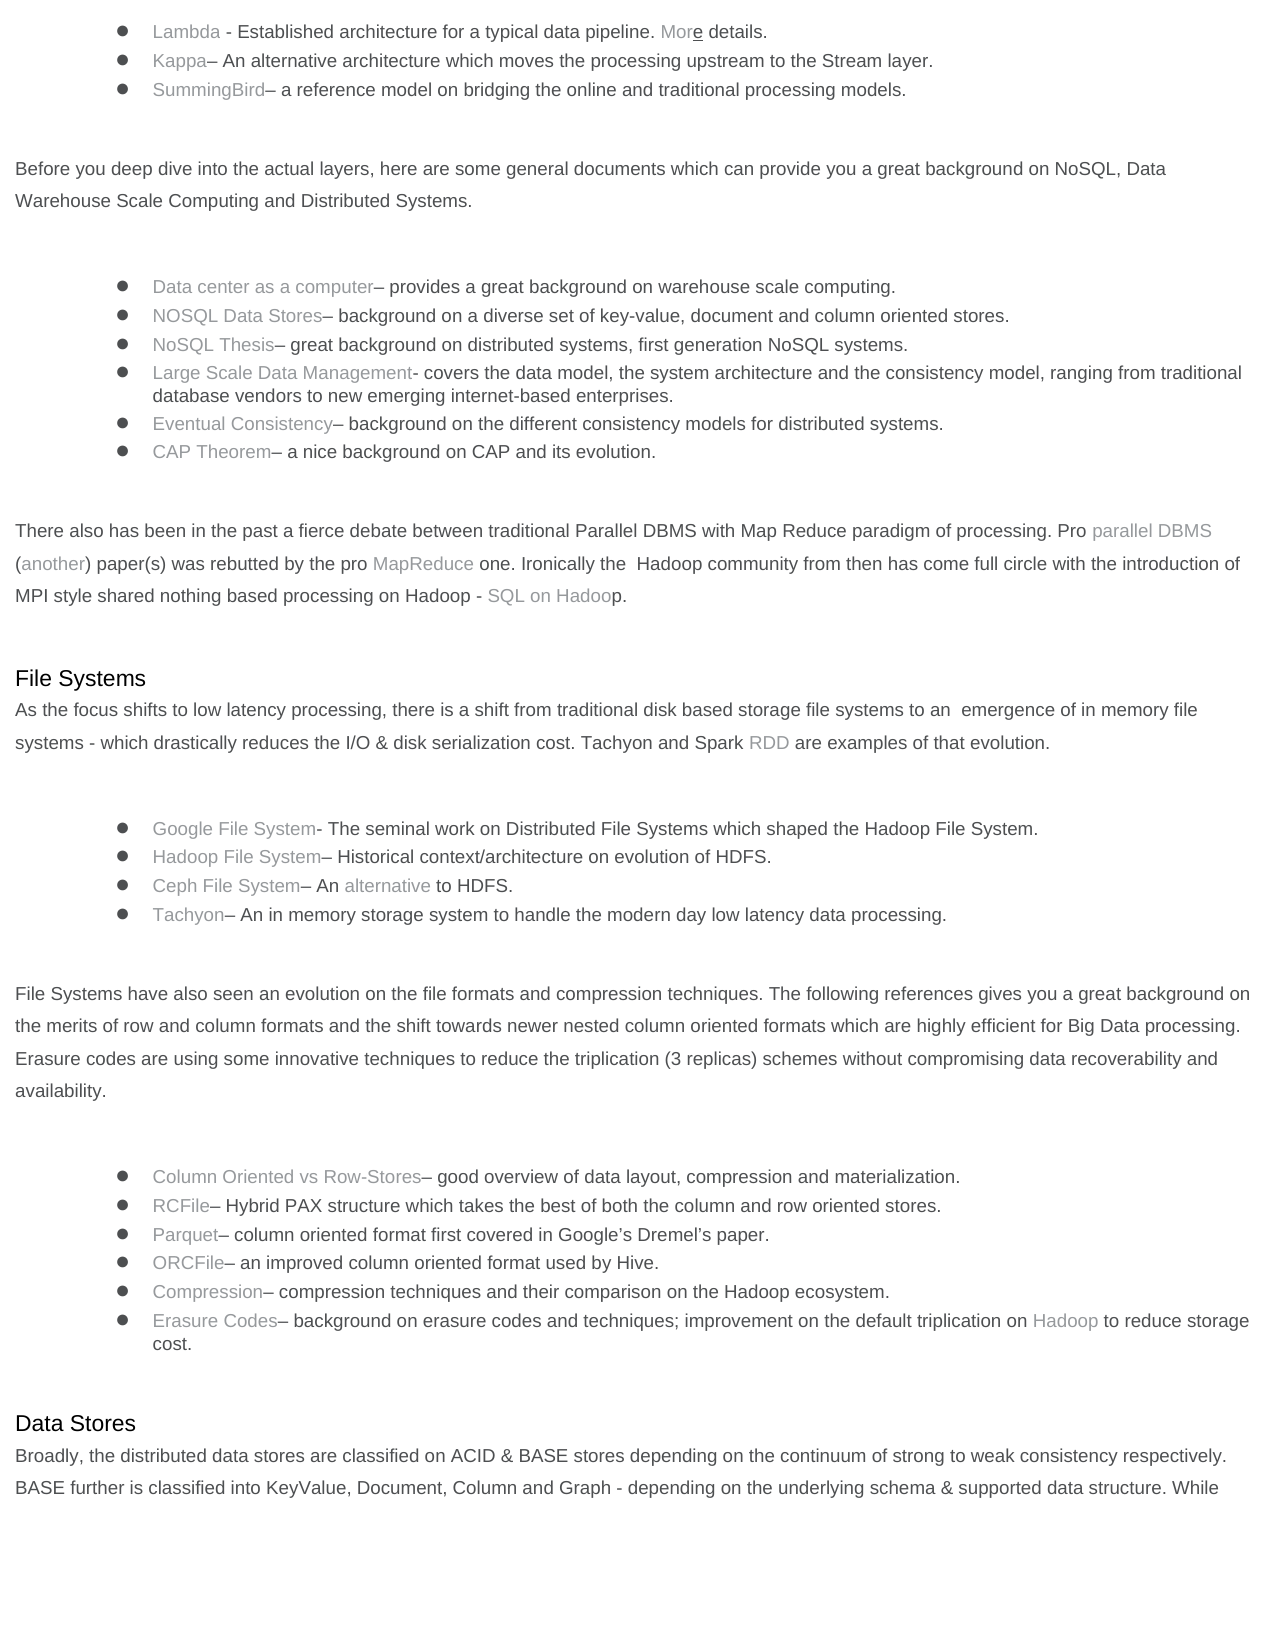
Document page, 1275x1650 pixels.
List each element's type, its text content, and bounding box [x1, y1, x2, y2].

text Data Stores [15, 1410, 1260, 1437]
list Eventual Consistency– background on the different consistency models for distributed systems. [152, 407, 1260, 435]
list Parquet– column oriented format first covered in Google’s Dremel’s paper. [152, 1218, 1260, 1246]
text File Systems [15, 665, 1260, 691]
text Before you deep dive into the actual layers, here are some general documents which can provide you a great background on NoSQL, Data Warehouse Scale Computing and Distributed Systems. [15, 157, 1260, 211]
list Large Scale Data Management- covers the data model, the system architecture and the consistency model, ranging from traditional database vendors to new emerging internet-based enterprises. [115, 356, 1260, 407]
list Hadoop File System– Historical context/architecture on evolution of HDFS. [152, 841, 1260, 869]
list NoSQL Thesis– great background on distributed systems, first generation NoSQL systems. [115, 327, 1260, 356]
text There also has been in the past a fierce debate between traditional Parallel DBMS with Map Reduce paradigm of processing. Pro parallel DBMS (another) paper(s) was rebutted by the pro MapReduce one. Ironically the Hadoop community from then has come full circle with the introduction of MPI style shared nothing based processing on Hadoop - SQL on Hadoop. [15, 520, 1260, 606]
list CAP Theorem– a nice background on CAP and its evolution. [152, 435, 1260, 464]
text As the focus shifts to low latency processing, there is a shift from traditional disk based storage file systems to an emergence of in memory file systems - which drastically reduces the I/O & disk serialization cost. Tachyon and Spark RDD are examples of that evolution. [15, 699, 1260, 753]
text File Systems have also seen an evolution on the file formats and compression techniques. The following references gives you a great background on the merits of row and column formats and the shift towards newer nested column oriented formats which are highly efficient for Big Data processing. Erasure codes are using some innovative techniques to reduce the triplication (3 replicas) schemes without compromising data recoverability and availability. [15, 983, 1260, 1101]
list Lambda - Established architecture for a typical data pipeline. More details. [152, 15, 1260, 44]
list Data center as a computer– provides a great background on warehouse scale computing. [152, 270, 1260, 299]
list Erasure Codes– background on erasure codes and techniques; improvement on the default triplication on Hadoop to reduce storage cost. [115, 1304, 1260, 1354]
list Ceph File System– An alternative to HDFS. [152, 869, 1260, 898]
list SummingBird– a reference model on bridging the online and traditional processing models. [115, 72, 1260, 101]
list Tachyon– An in memory storage system to handle the modern day low latency data processing. [152, 898, 1260, 927]
list RCFile– Hybrid PAX structure which takes the best of both the column and row oriented stores. [152, 1189, 1260, 1218]
list Column Oriented vs Row-Stores– good overview of data layout, compression and materialization. [152, 1160, 1260, 1189]
list Compression– compression techniques and their comparison on the Hadoop ecosystem. [152, 1275, 1260, 1304]
list Google File System- The seminal work on Distributed File Systems which shaped the Hadoop File System. [152, 812, 1260, 841]
list ORCFile– an improved column oriented format used by Hive. [152, 1246, 1260, 1275]
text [15, 1444, 1260, 1498]
list Kappa– An alternative architecture which moves the processing upstream to the Stream layer. [152, 44, 1260, 72]
list NOSQL Data Stores– background on a diverse set of key-value, document and column oriented stores. [152, 299, 1260, 327]
